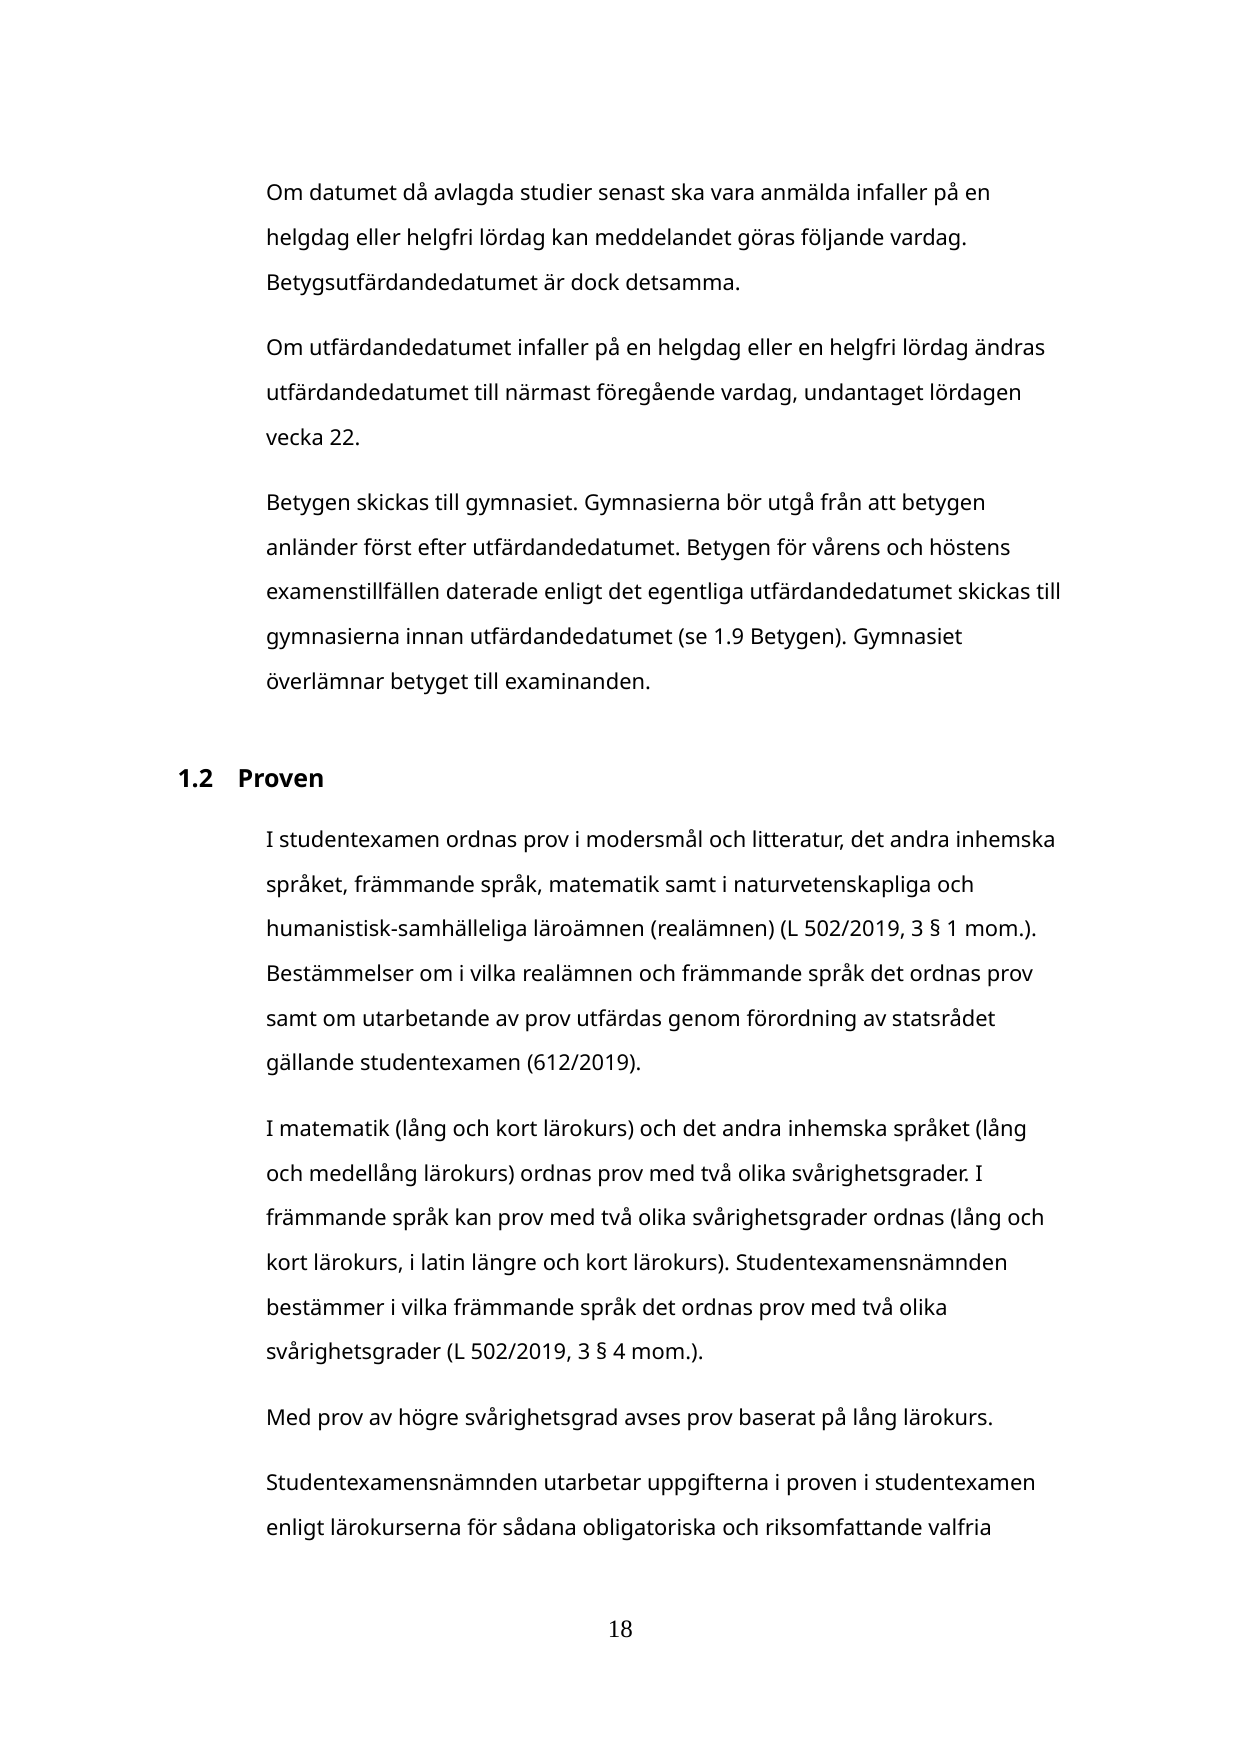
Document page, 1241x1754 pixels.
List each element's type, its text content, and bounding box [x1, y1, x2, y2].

text Med prov av högre svårighetsgrad avses prov baserat på lång lärokurs. [266, 1402, 1063, 1432]
text Betygen skickas till gymnasiet. Gymnasierna bör utgå från att betygen anländer först efter utfärdandedatumet. Betygen för vårens och höstens examenstillfällen daterade enligt det egentliga utfärdandedatumet skickas till gymnasierna innan utfärdandedatumet (se 1.9 Betygen). Gymnasiet överlämnar betyget till examinanden. [266, 487, 1063, 696]
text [266, 1467, 1063, 1542]
text Om datumet då avlagda studier senast ska vara anmälda infaller på en helgdag eller helgfri lördag kan meddelandet göras följande vardag. Betygsutfärdandedatumet är dock detsamma. [266, 177, 1063, 296]
text Om utfärdandedatumet infaller på en helgdag eller en helgfri lördag ändras utfärdandedatumet till närmast föregående vardag, undantaget lördagen vecka 22. [266, 332, 1063, 451]
text I studentexamen ordnas prov i modersmål och litteratur, det andra inhemska språket, främmande språk, matematik samt i naturvetenskapliga och humanistisk-samhälleliga läroämnen (realämnen) (L 502/2019, 3 § 1 mom.). Bestämmelser om i vilka realämnen och främmande språk det ordnas prov samt om utarbetande av prov utfärdas genom förordning av statsrådet gällande studentexamen (612/2019). [266, 824, 1063, 1077]
text I matematik (lång och kort lärokurs) och det andra inhemska språket (lång och medellång lärokurs) ordnas prov med två olika svårighetsgrader. I främmande språk kan prov med två olika svårighetsgrader ordnas (lång och kort lärokurs, i latin längre och kort lärokurs). Studentexamensnämnden bestämmer i vilka främmande språk det ordnas prov med två olika svårighetsgrader (L 502/2019, 3 § 4 mom.). [266, 1113, 1063, 1366]
text Proven [177, 760, 1063, 794]
